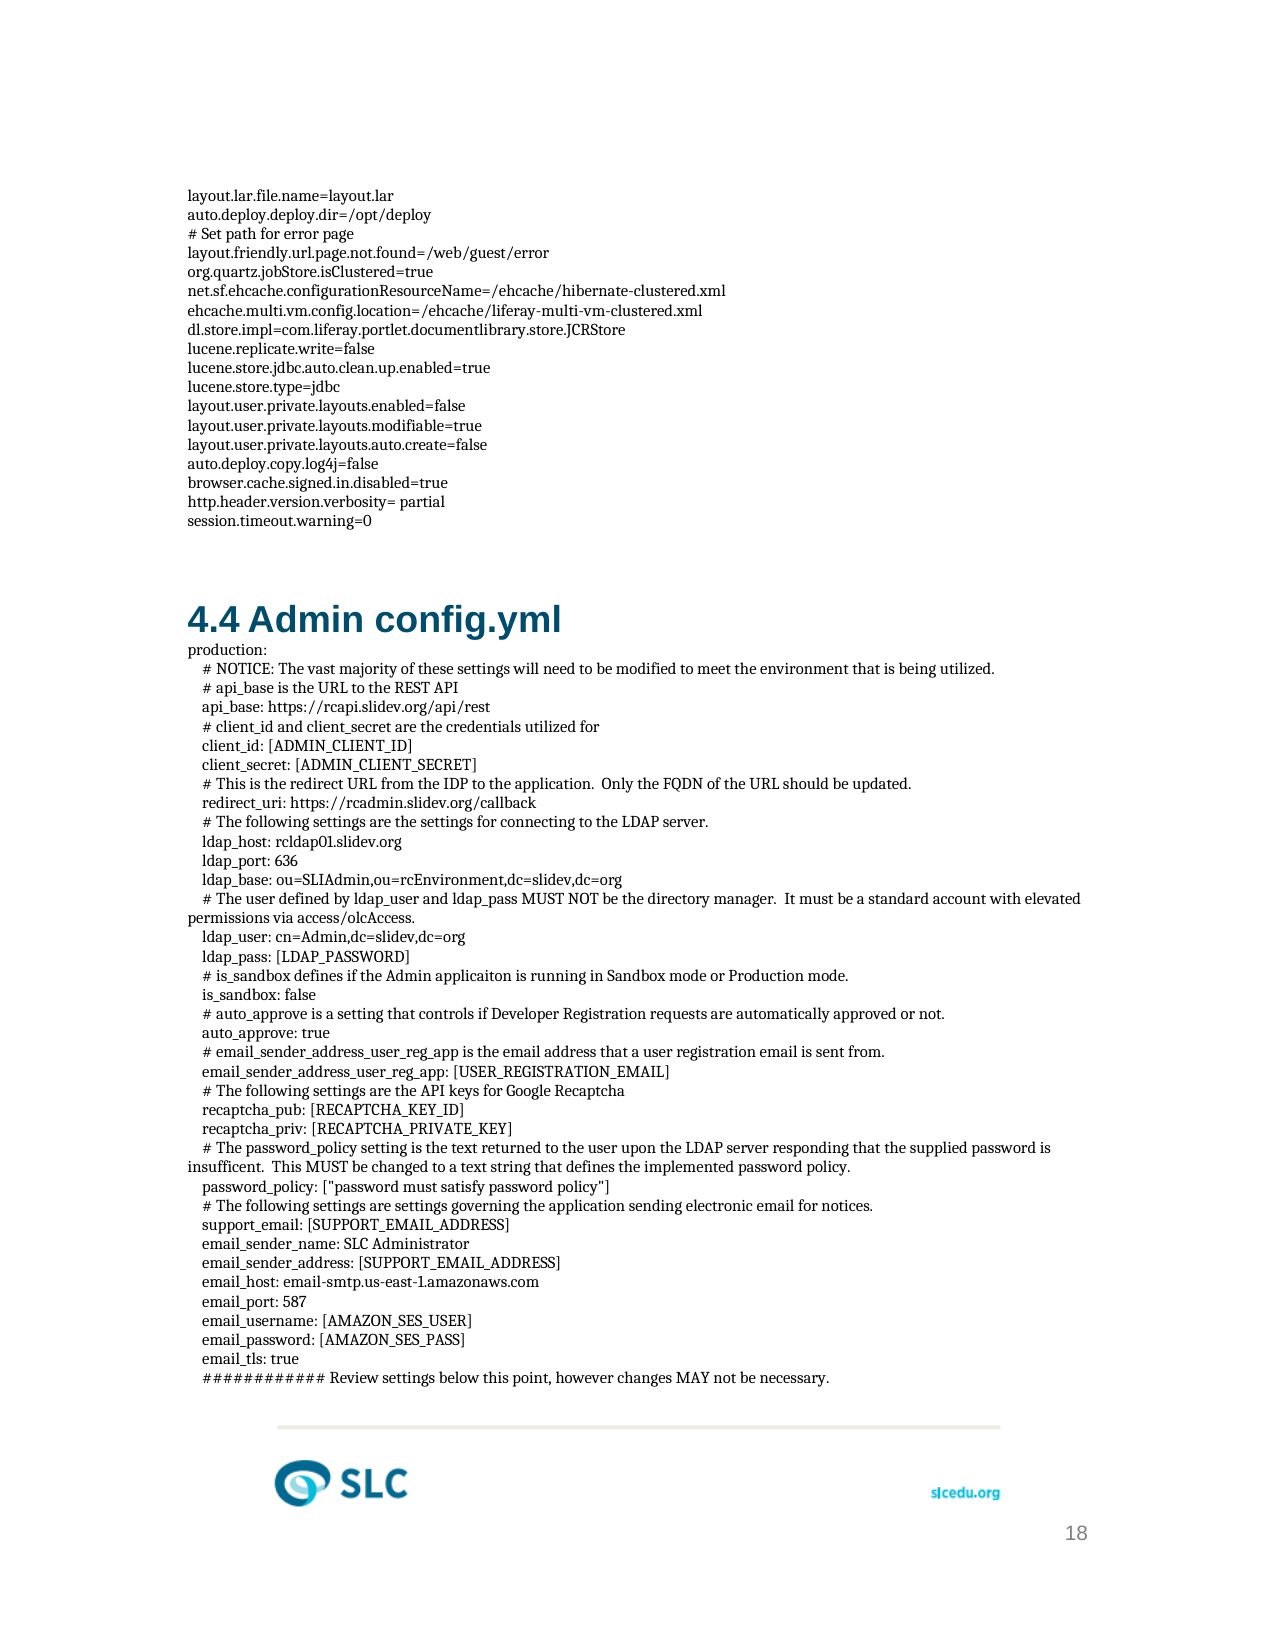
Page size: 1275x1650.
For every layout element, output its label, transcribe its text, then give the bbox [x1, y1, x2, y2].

text email_host: email-smtp.us-east-1.amazonaws.com [187, 1273, 1087, 1292]
text session.timeout.warning=0 [187, 512, 1087, 531]
text lucene.replicate.write=false [187, 339, 1087, 358]
text dl.store.impl=com.liferay.portlet.documentlibrary.store.JCRStore [187, 320, 1087, 339]
text email_sender_address_user_reg_app: [USER_REGISTRATION_EMAIL] [187, 1062, 1087, 1081]
text recaptcha_priv: [RECAPTCHA_PRIVATE_KEY] [187, 1119, 1087, 1139]
text client_id: [ADMIN_CLIENT_ID] [187, 736, 1087, 755]
text # This is the redirect URL from the IDP to the application. Only the FQDN of the URL should be updated. [187, 774, 1087, 794]
text # NOTICE: The vast majority of these settings will need to be modified to meet the environment that is being utilized. [187, 659, 1087, 679]
text ldap_pass: [LDAP_PASSWORD] [187, 947, 1087, 966]
text email_password: [AMAZON_SES_PASS] [187, 1330, 1087, 1349]
text production: [187, 640, 1087, 659]
text auto.deploy.copy.log4j=false [187, 454, 1087, 473]
text # The following settings are the settings for connecting to the LDAP server. [187, 813, 1087, 832]
text # The following settings are the API keys for Google Recaptcha [187, 1081, 1087, 1100]
text email_username: [AMAZON_SES_USER] [187, 1311, 1087, 1330]
text ehcache.multi.vm.config.location=/ehcache/liferay-multi-vm-clustered.xml [187, 301, 1087, 320]
text # is_sandbox defines if the Admin applicaiton is running in Sandbox mode or Production mode. [187, 966, 1087, 985]
text email_sender_address: [SUPPORT_EMAIL_ADDRESS] [187, 1254, 1087, 1273]
text layout.user.private.layouts.modifiable=true [187, 416, 1087, 435]
text client_secret: [ADMIN_CLIENT_SECRET] [187, 755, 1087, 774]
text net.sf.ehcache.configurationResourceName=/ehcache/hibernate-clustered.xml [187, 282, 1087, 301]
text browser.cache.signed.in.disabled=true [187, 473, 1087, 493]
text # auto_approve is a setting that controls if Developer Registration requests are automatically approved or not. [187, 1004, 1087, 1024]
text auto_approve: true [187, 1024, 1087, 1043]
text layout.user.private.layouts.enabled=false [187, 397, 1087, 416]
text support_email: [SUPPORT_EMAIL_ADDRESS] [187, 1215, 1087, 1234]
text http.header.version.verbosity= partial [187, 493, 1087, 512]
text ldap_host: rcldap01.slidev.org [187, 832, 1087, 851]
text ldap_base: ou=SLIAdmin,ou=rcEnvironment,dc=slidev,dc=org [187, 870, 1087, 889]
text lucene.store.type=jdbc [187, 378, 1087, 397]
text password_policy: ["password must satisfy password policy"] [187, 1177, 1087, 1196]
text lucene.store.jdbc.auto.clean.up.enabled=true [187, 358, 1087, 378]
text # The password_policy setting is the text returned to the user upon the LDAP server responding that the supplied password is insufficent. This MUST be changed to a text string that defines the implemented password policy. [187, 1139, 1087, 1177]
text layout.lar.file.name=layout.lar [187, 186, 1087, 205]
text redirect_uri: https://rcadmin.slidev.org/callback [187, 794, 1087, 813]
text org.quartz.jobStore.isClustered=true [187, 263, 1087, 282]
text # The user defined by ldap_user and ldap_pass MUST NOT be the directory manager. It must be a standard account with elevated permissions via access/olcAccess. [187, 889, 1087, 928]
text ############ Review settings below this point, however changes MAY not be necessary. [187, 1369, 1087, 1388]
text layout.user.private.layouts.auto.create=false [187, 435, 1087, 454]
text layout.friendly.url.page.not.found=/web/guest/error [187, 243, 1087, 263]
text email_sender_name: SLC Administrator [187, 1234, 1087, 1254]
text ldap_user: cn=Admin,dc=slidev,dc=org [187, 928, 1087, 947]
subtitle Admin config.yml [187, 597, 1087, 640]
text # api_base is the URL to the REST API [187, 679, 1087, 698]
text email_port: 587 [187, 1292, 1087, 1311]
text recaptcha_pub: [RECAPTCHA_KEY_ID] [187, 1100, 1087, 1119]
text api_base: https://rcapi.slidev.org/api/rest [187, 698, 1087, 717]
text is_sandbox: false [187, 985, 1087, 1004]
text ldap_port: 636 [187, 851, 1087, 870]
text # Set path for error page [187, 224, 1087, 243]
text auto.deploy.deploy.dir=/opt/deploy [187, 205, 1087, 224]
text # email_sender_address_user_reg_app is the email address that a user registration email is sent from. [187, 1043, 1087, 1062]
text # client_id and client_secret are the credentials utilized for [187, 717, 1087, 736]
text email_tls: true [187, 1349, 1087, 1369]
text # The following settings are settings governing the application sending electronic email for notices. [187, 1196, 1087, 1215]
